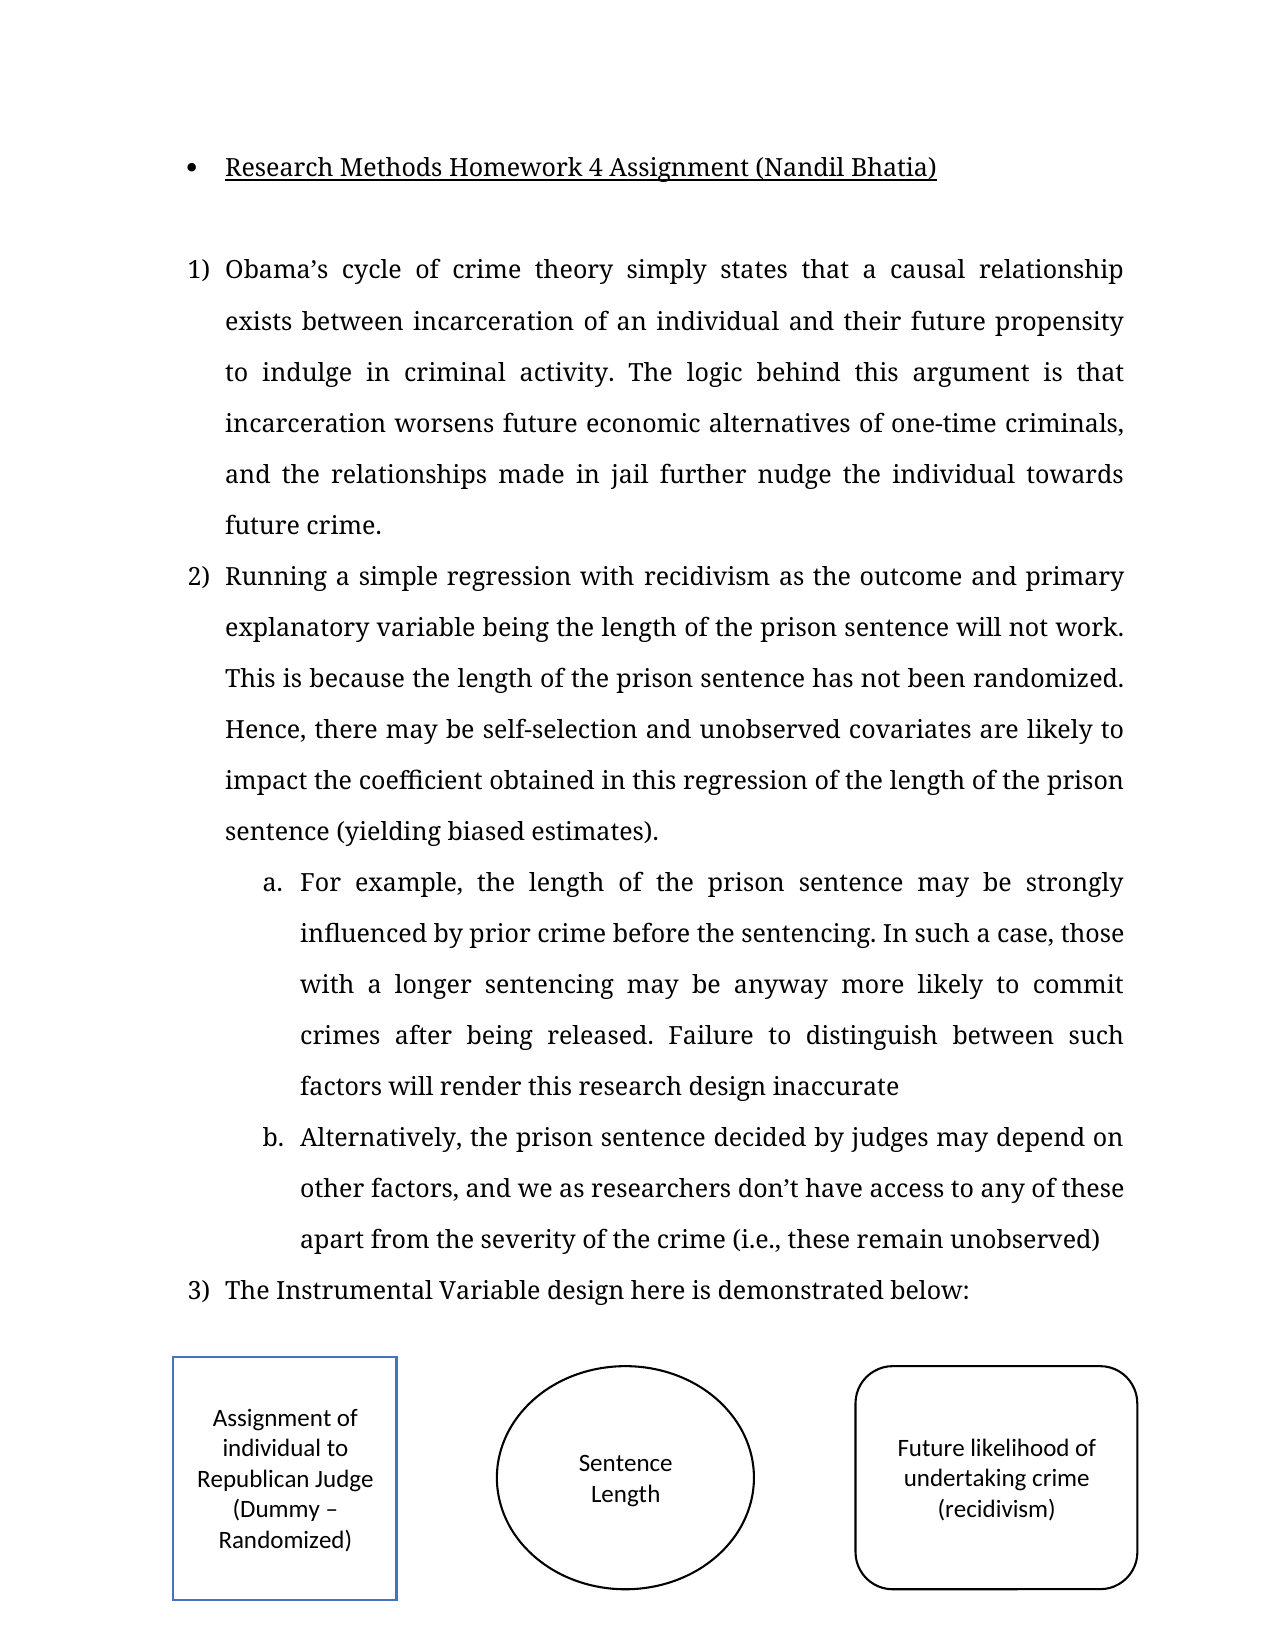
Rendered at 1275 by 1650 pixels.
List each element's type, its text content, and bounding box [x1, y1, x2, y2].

list Alternatively, the prison sentence decided by judges may depend on other factors, and we as researchers don’t have access to any of these apart from the severity of the crime (i.e., these remain unobserved) [262, 1120, 1125, 1256]
list For example, the length of the prison sentence may be strongly influenced by prior crime before the sentencing. In such a case, those with a longer sentencing may be anyway more likely to commit crimes after being released. Failure to distinguish between such factors will render this research design inaccurate [262, 864, 1125, 1103]
list Research Methods Homework 4 Assignment (Nandil Bhatia) [187, 150, 1125, 184]
list The Instrumental Variable design here is demonstrated below: [187, 1273, 1125, 1307]
list Running a simple regression with recidivism as the outcome and primary explanatory variable being the length of the prison sentence will not work. This is because the length of the prison sentence has not been randomized. Hence, there may be self-selection and unobserved covariates are likely to impact the coefficient obtained in this regression of the length of the prison sentence (yielding biased estimates). [187, 558, 1125, 848]
list Obama’s cycle of crime theory simply states that a causal relationship exists between incarceration of an individual and their future propensity to indulge in criminal activity. The logic behind this argument is that incarceration worsens future economic alternatives of one-time criminals, and the relationships made in jail further nudge the individual towards future crime. [187, 252, 1125, 541]
